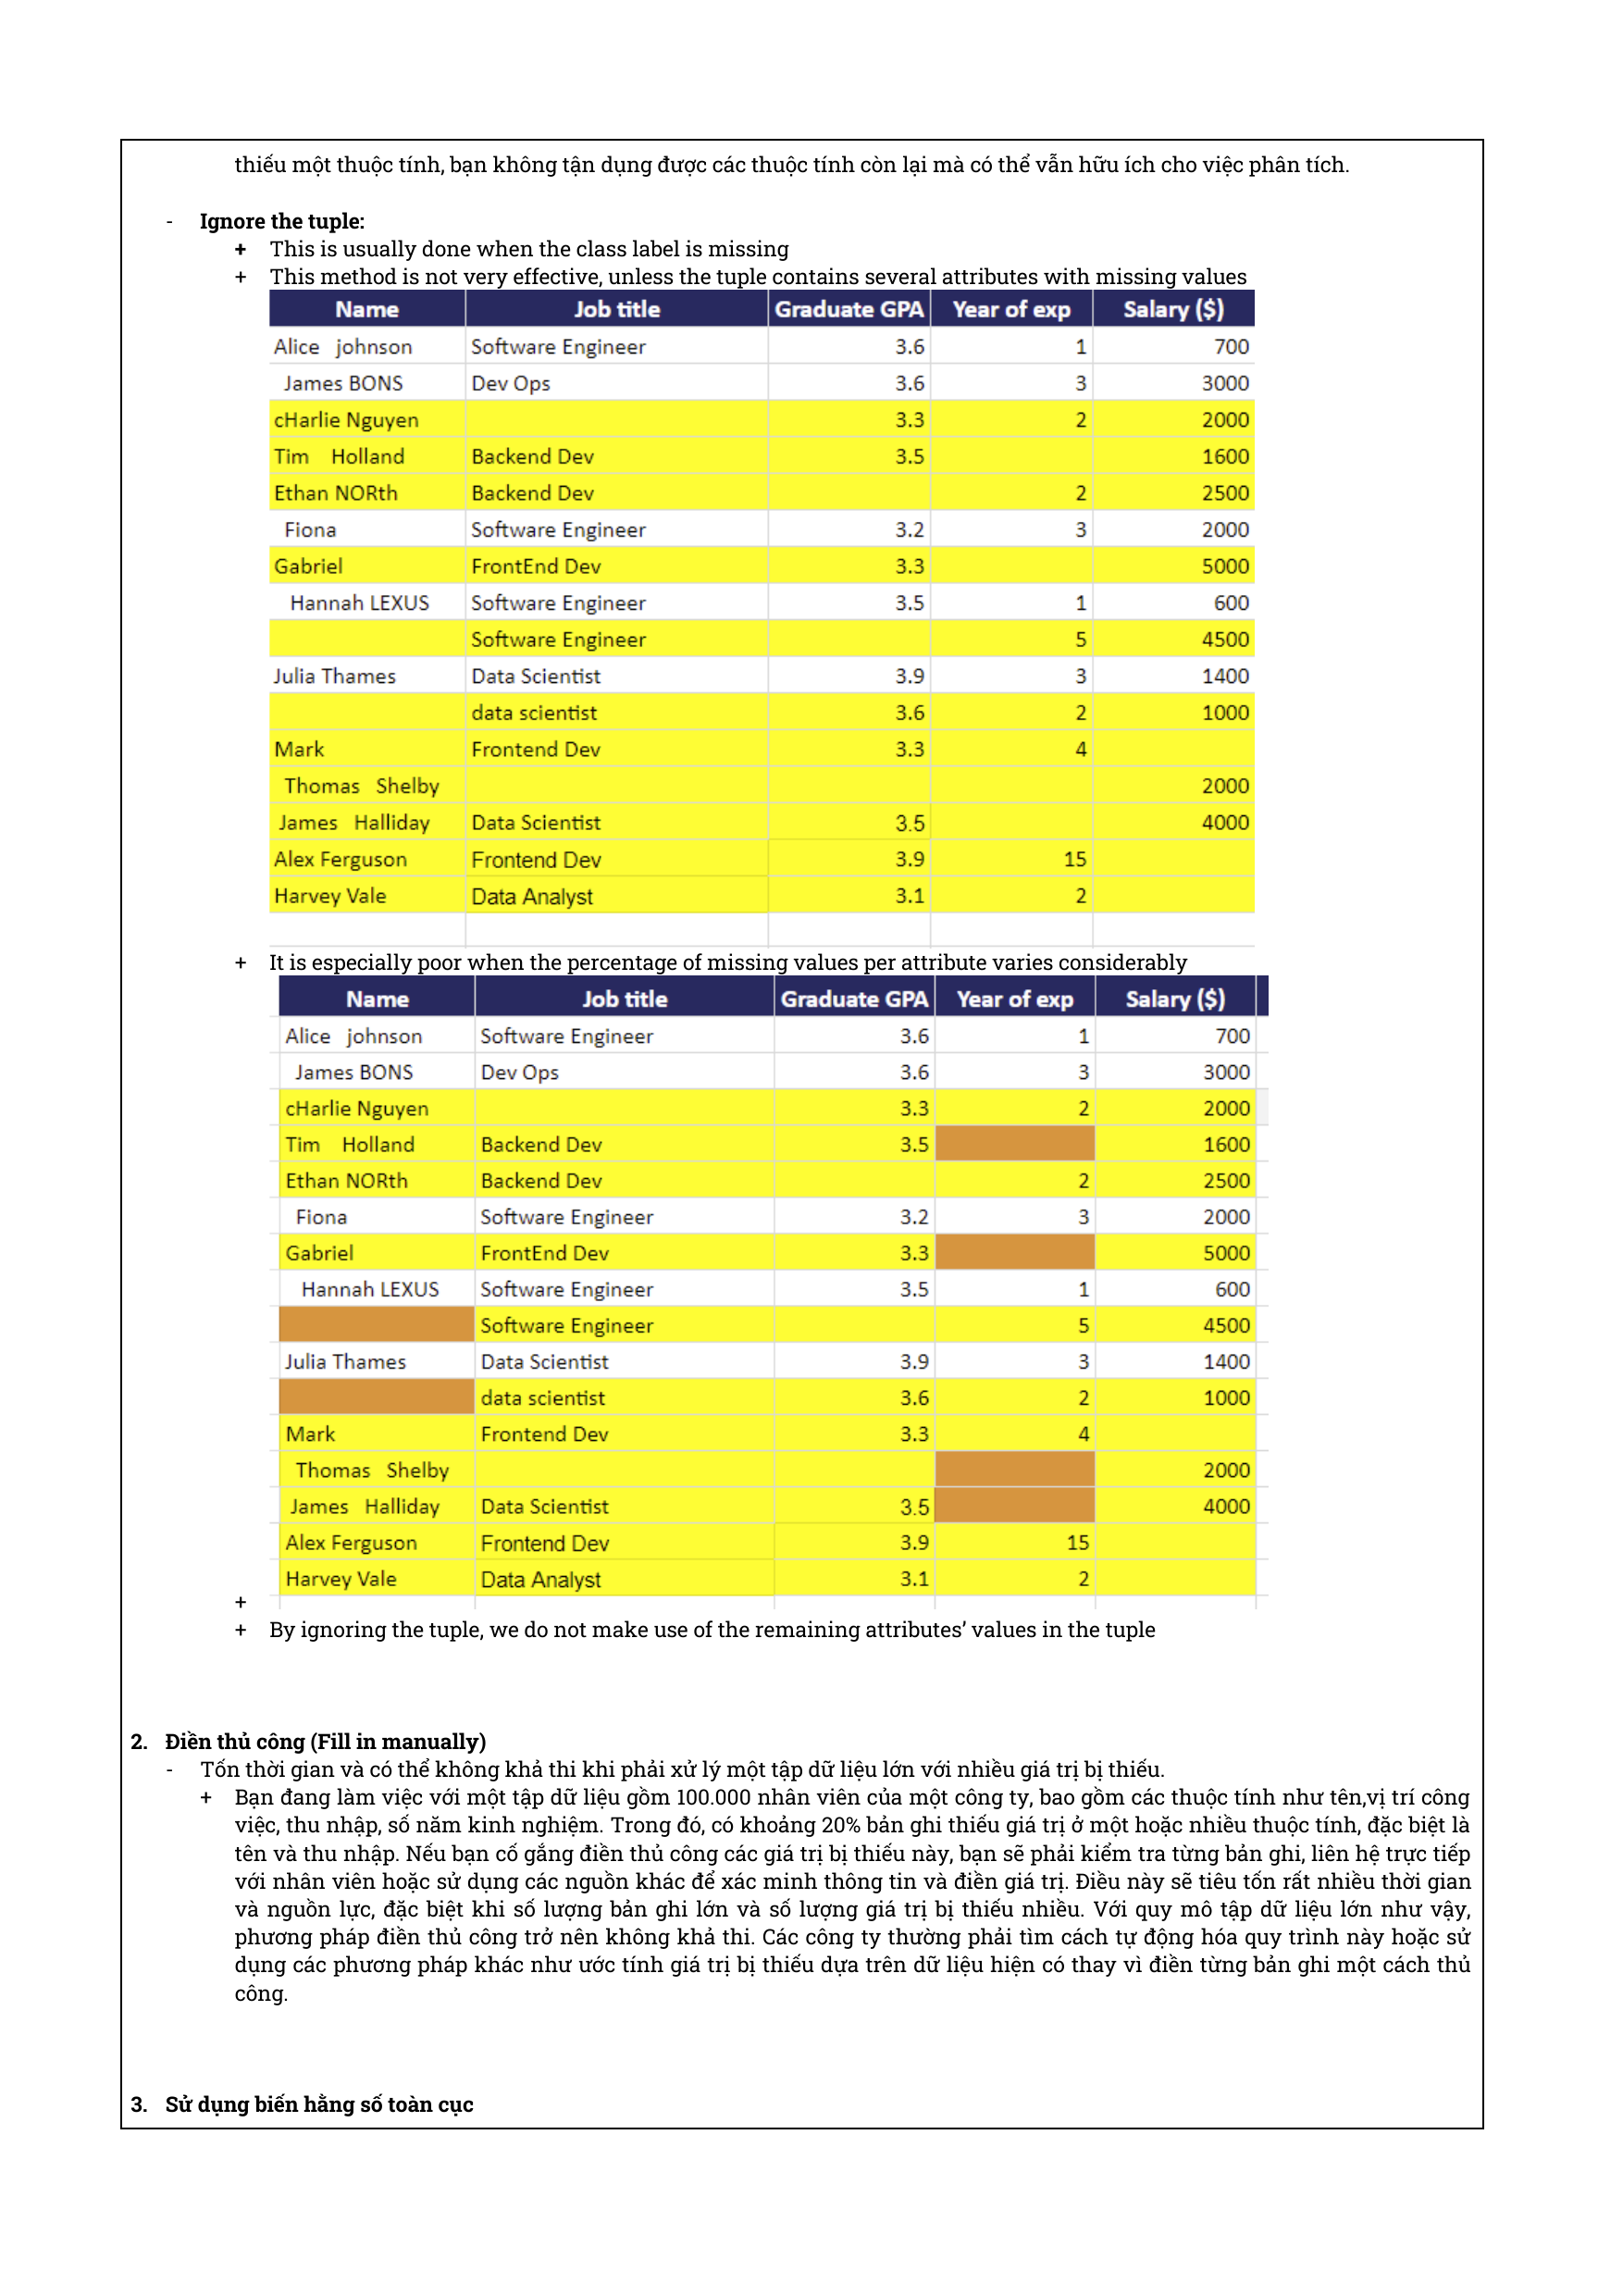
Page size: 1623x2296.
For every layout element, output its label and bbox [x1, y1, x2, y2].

picture [269, 975, 1269, 1609]
picture [269, 290, 1255, 949]
table_header [122, 141, 1482, 2128]
